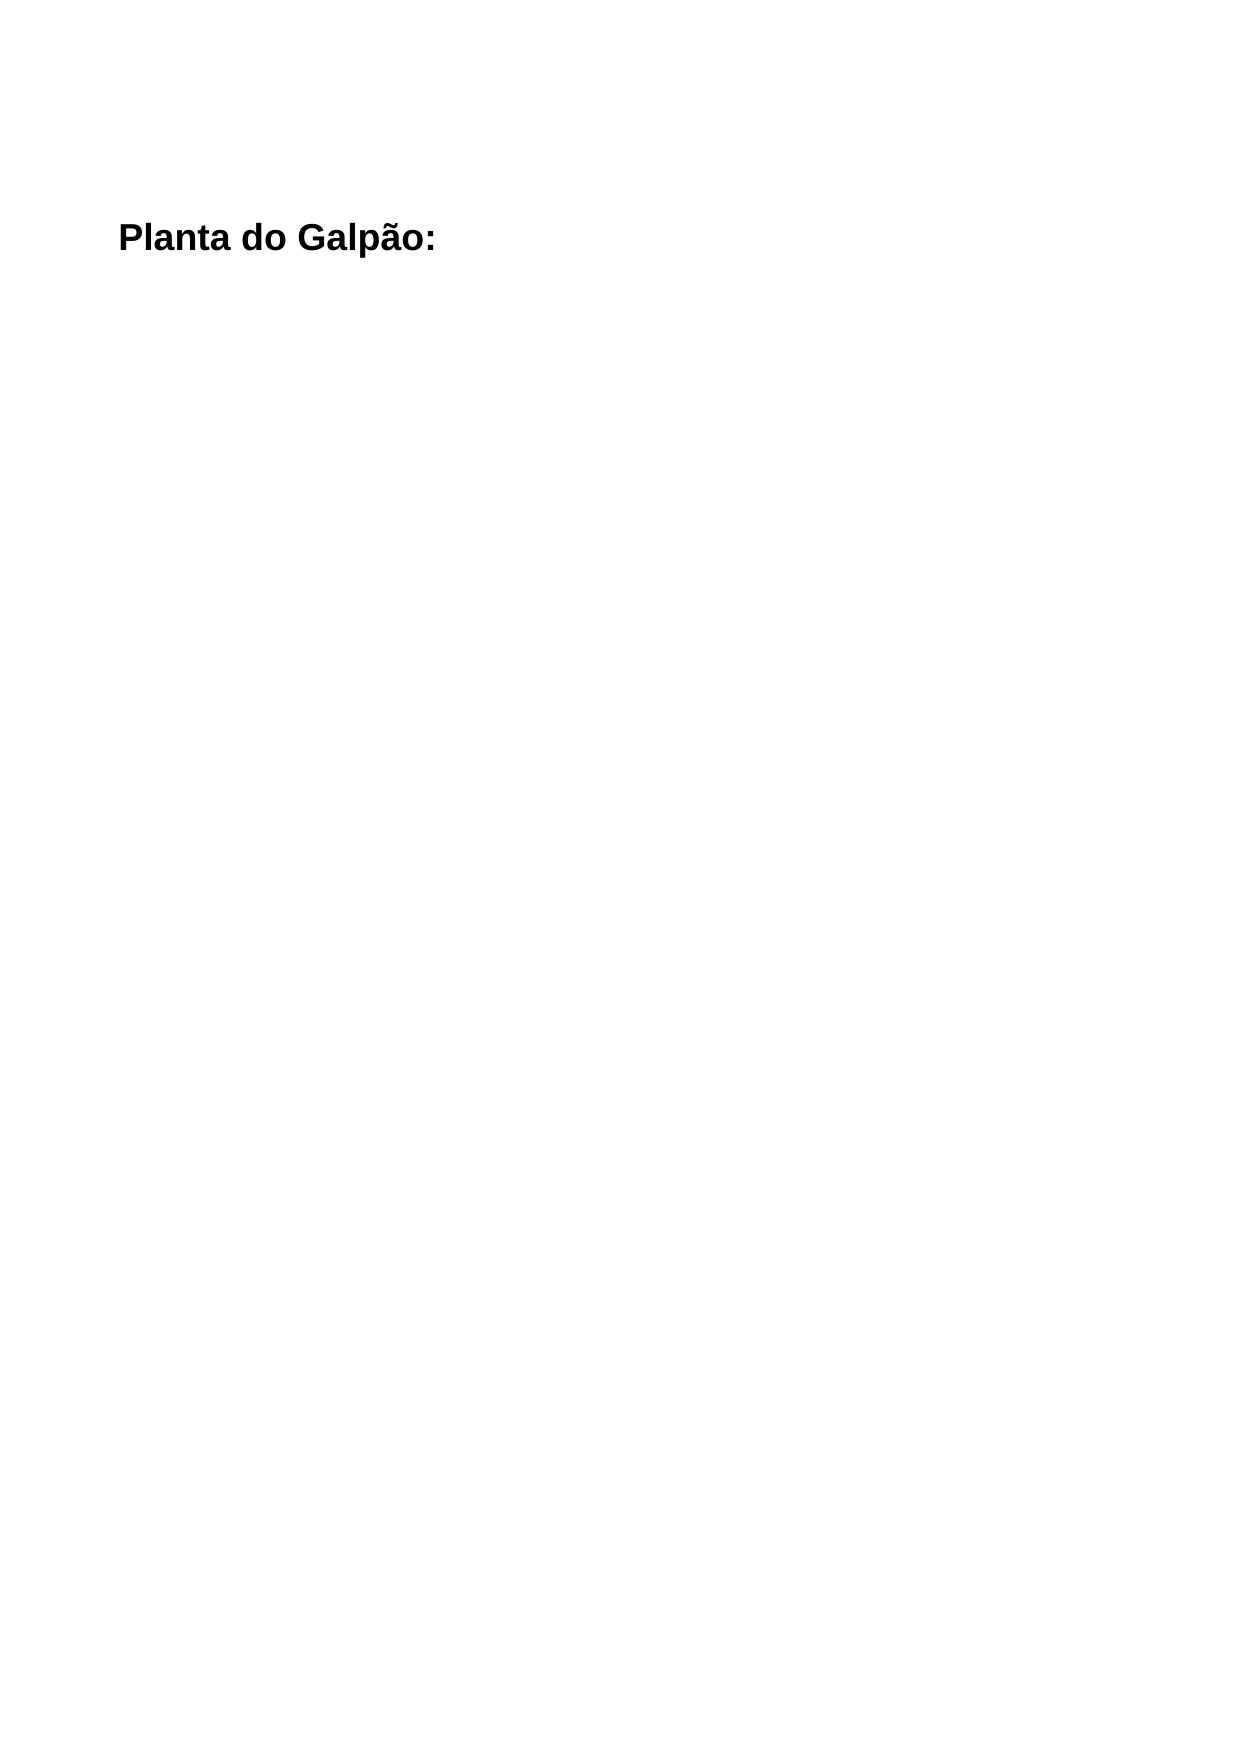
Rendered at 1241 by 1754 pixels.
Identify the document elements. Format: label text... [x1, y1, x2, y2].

list Planta do Galpão: [118, 215, 1226, 258]
